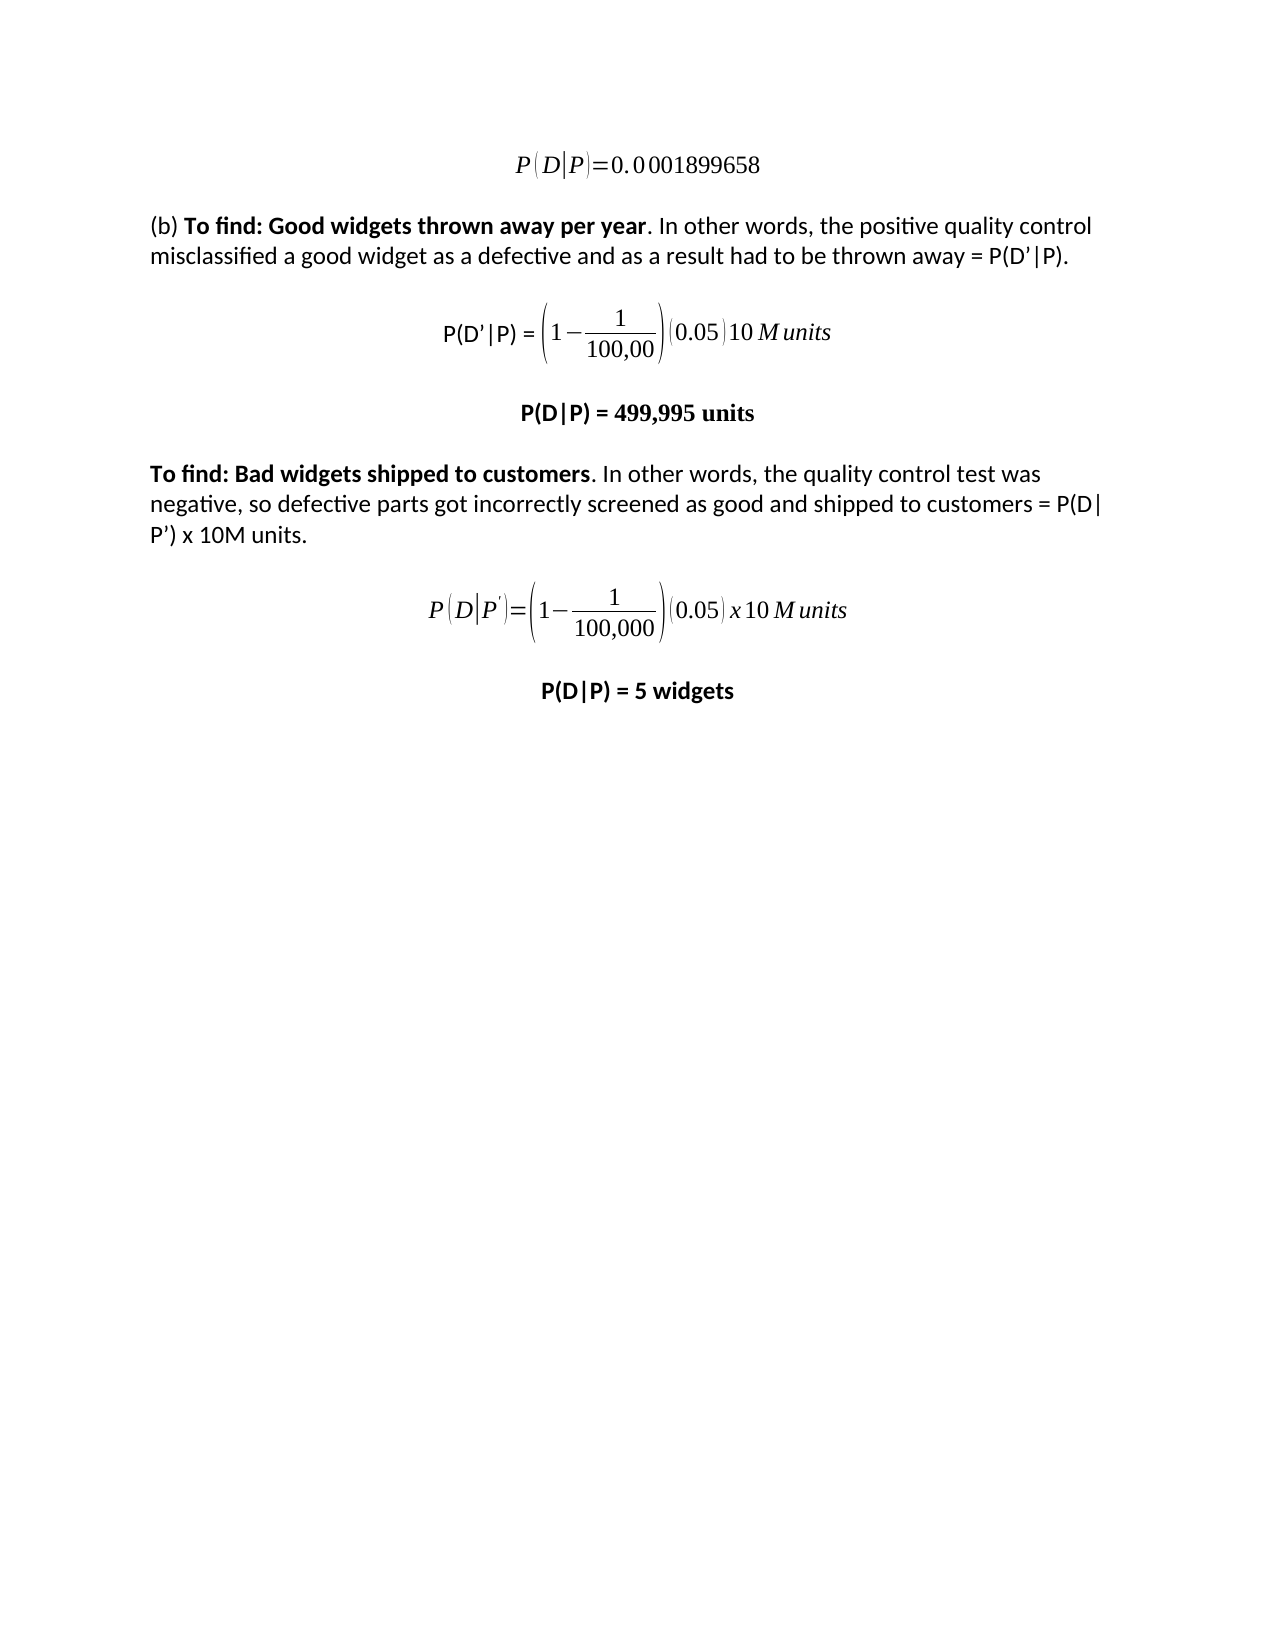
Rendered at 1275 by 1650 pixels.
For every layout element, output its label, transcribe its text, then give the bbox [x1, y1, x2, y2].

text P(D|P) = 499,995 units [150, 397, 1125, 427]
text (b) To find: Good widgets thrown away per year. In other words, the positive quality control misclassified a good widget as a defective and as a result had to be thrown away = P(D’|P). [150, 210, 1125, 271]
text P(D’|P) = [150, 301, 1125, 366]
text To find: Bad widgets shipped to customers. In other words, the quality control test was negative, so defective parts got incorrectly screened as good and shipped to customers = P(D|P’) x 10M units. [150, 458, 1125, 549]
text P(D|P) = 5 widgets [150, 676, 1125, 706]
